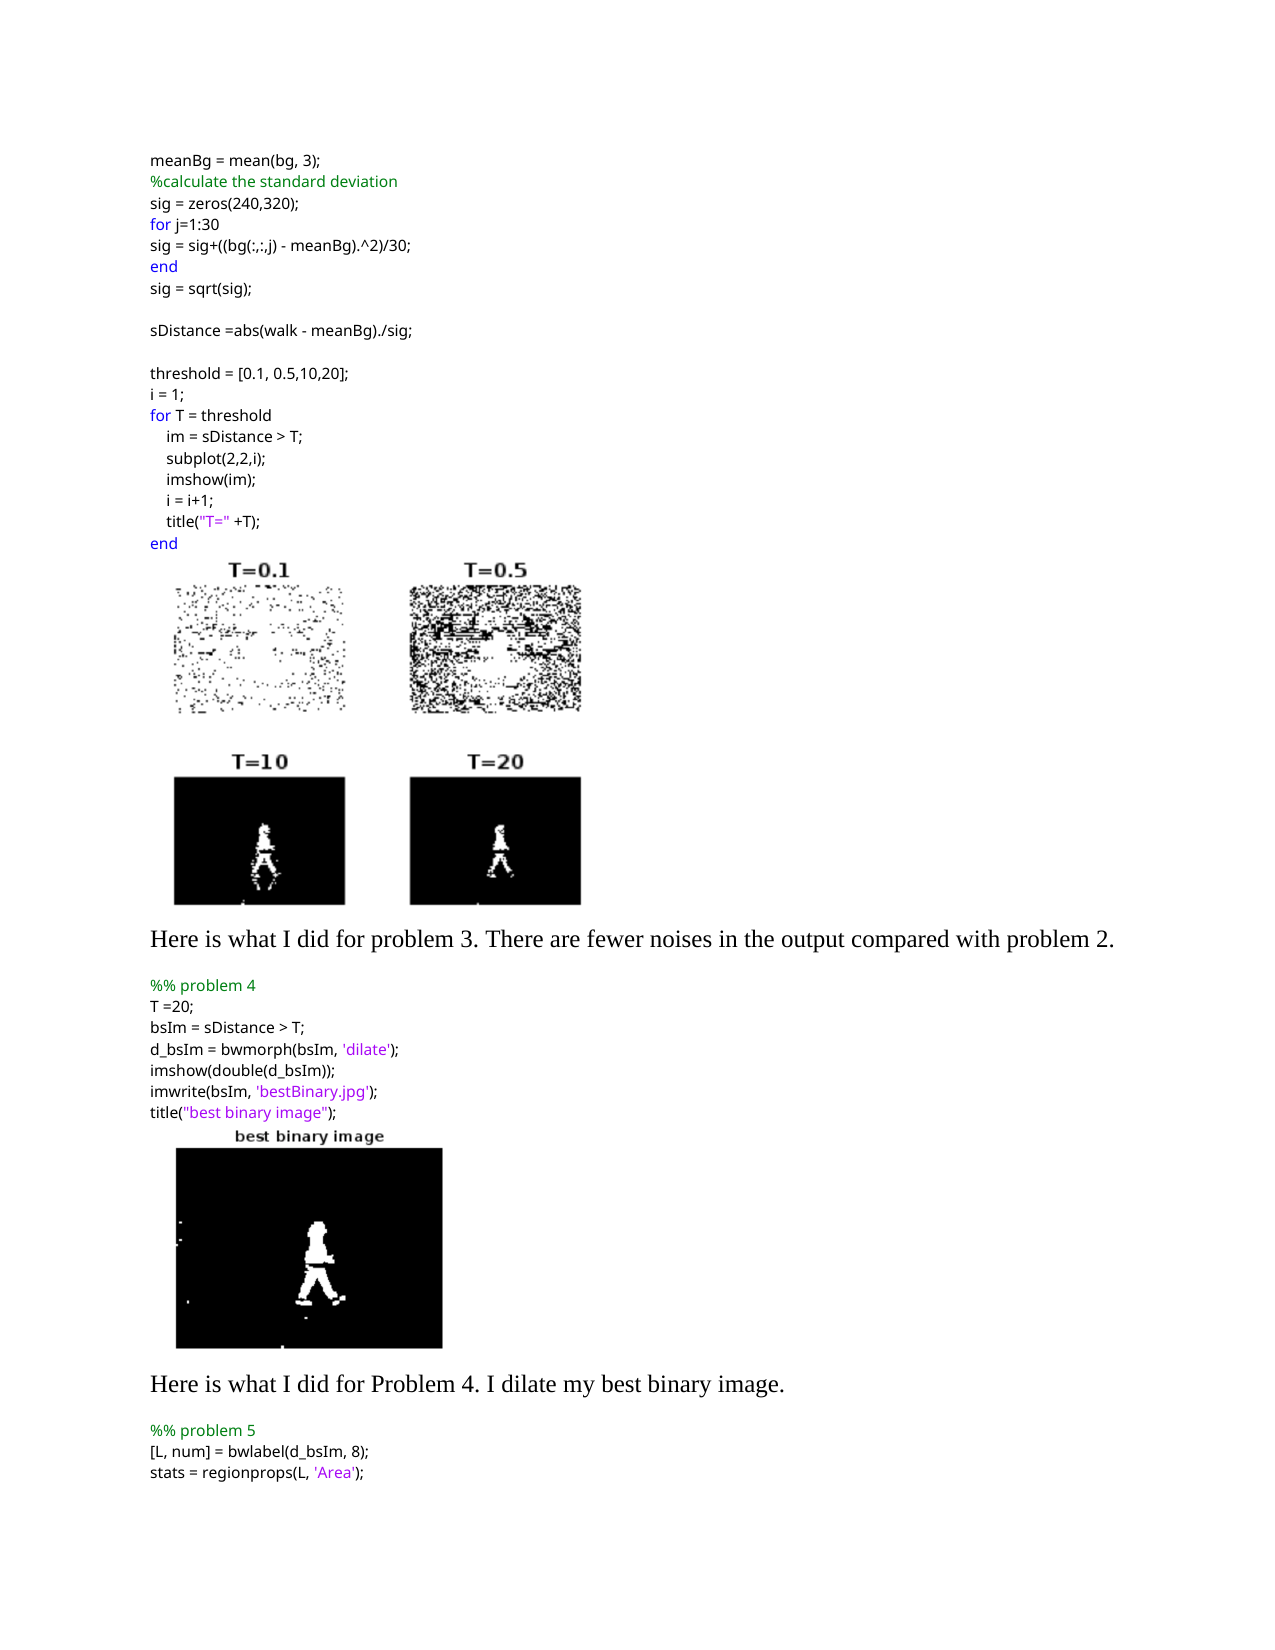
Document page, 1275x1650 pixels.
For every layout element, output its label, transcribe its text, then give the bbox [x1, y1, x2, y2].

text sig = sig+((bg(:,:,j) - meanBg).^2)/30; [150, 235, 1125, 256]
text %calculate the standard deviation [150, 171, 1125, 192]
text imshow(double(d_bsIm)); [150, 1059, 1125, 1081]
text im = sDistance > T; [150, 426, 1125, 447]
picture [150, 553, 609, 925]
text for j=1:30 [150, 214, 1125, 235]
text %% problem 5 [150, 1419, 1125, 1441]
text threshold = [0.1, 0.5,10,20]; [150, 362, 1125, 384]
text meanBg = mean(bg, 3); [150, 150, 1125, 171]
text T =20; [150, 996, 1125, 1017]
text Here is what I did for problem 3. There are fewer noises in the output compared with problem 2. [150, 924, 1125, 953]
text subplot(2,2,i); [150, 447, 1125, 469]
text sDistance =abs(walk - meanBg)./sig; [150, 320, 1125, 341]
text Here is what I did for Problem 4. I dilate my best binary image. [150, 1369, 1125, 1398]
text [L, num] = bwlabel(d_bsIm, 8); [150, 1441, 1125, 1462]
text d_bsIm = bwmorph(bsIm, 'dilate'); [150, 1038, 1125, 1059]
text imshow(im); [150, 469, 1125, 490]
text i = i+1; [150, 490, 1125, 511]
text stats = regionprops(L, 'Area'); [150, 1462, 1125, 1483]
text sig = zeros(240,320); [150, 192, 1125, 214]
text imwrite(bsIm, 'bestBinary.jpg'); [150, 1081, 1125, 1102]
text title("best binary image"); [150, 1102, 1125, 1123]
text end [150, 532, 1125, 554]
text for T = threshold [150, 405, 1125, 426]
text sig = sqrt(sig); [150, 277, 1125, 299]
text bsIm = sDistance > T; [150, 1017, 1125, 1038]
text i = 1; [150, 384, 1125, 405]
text title("T=" +T); [150, 511, 1125, 532]
picture [150, 1123, 466, 1370]
text %% problem 4 [150, 974, 1125, 996]
text end [150, 256, 1125, 277]
